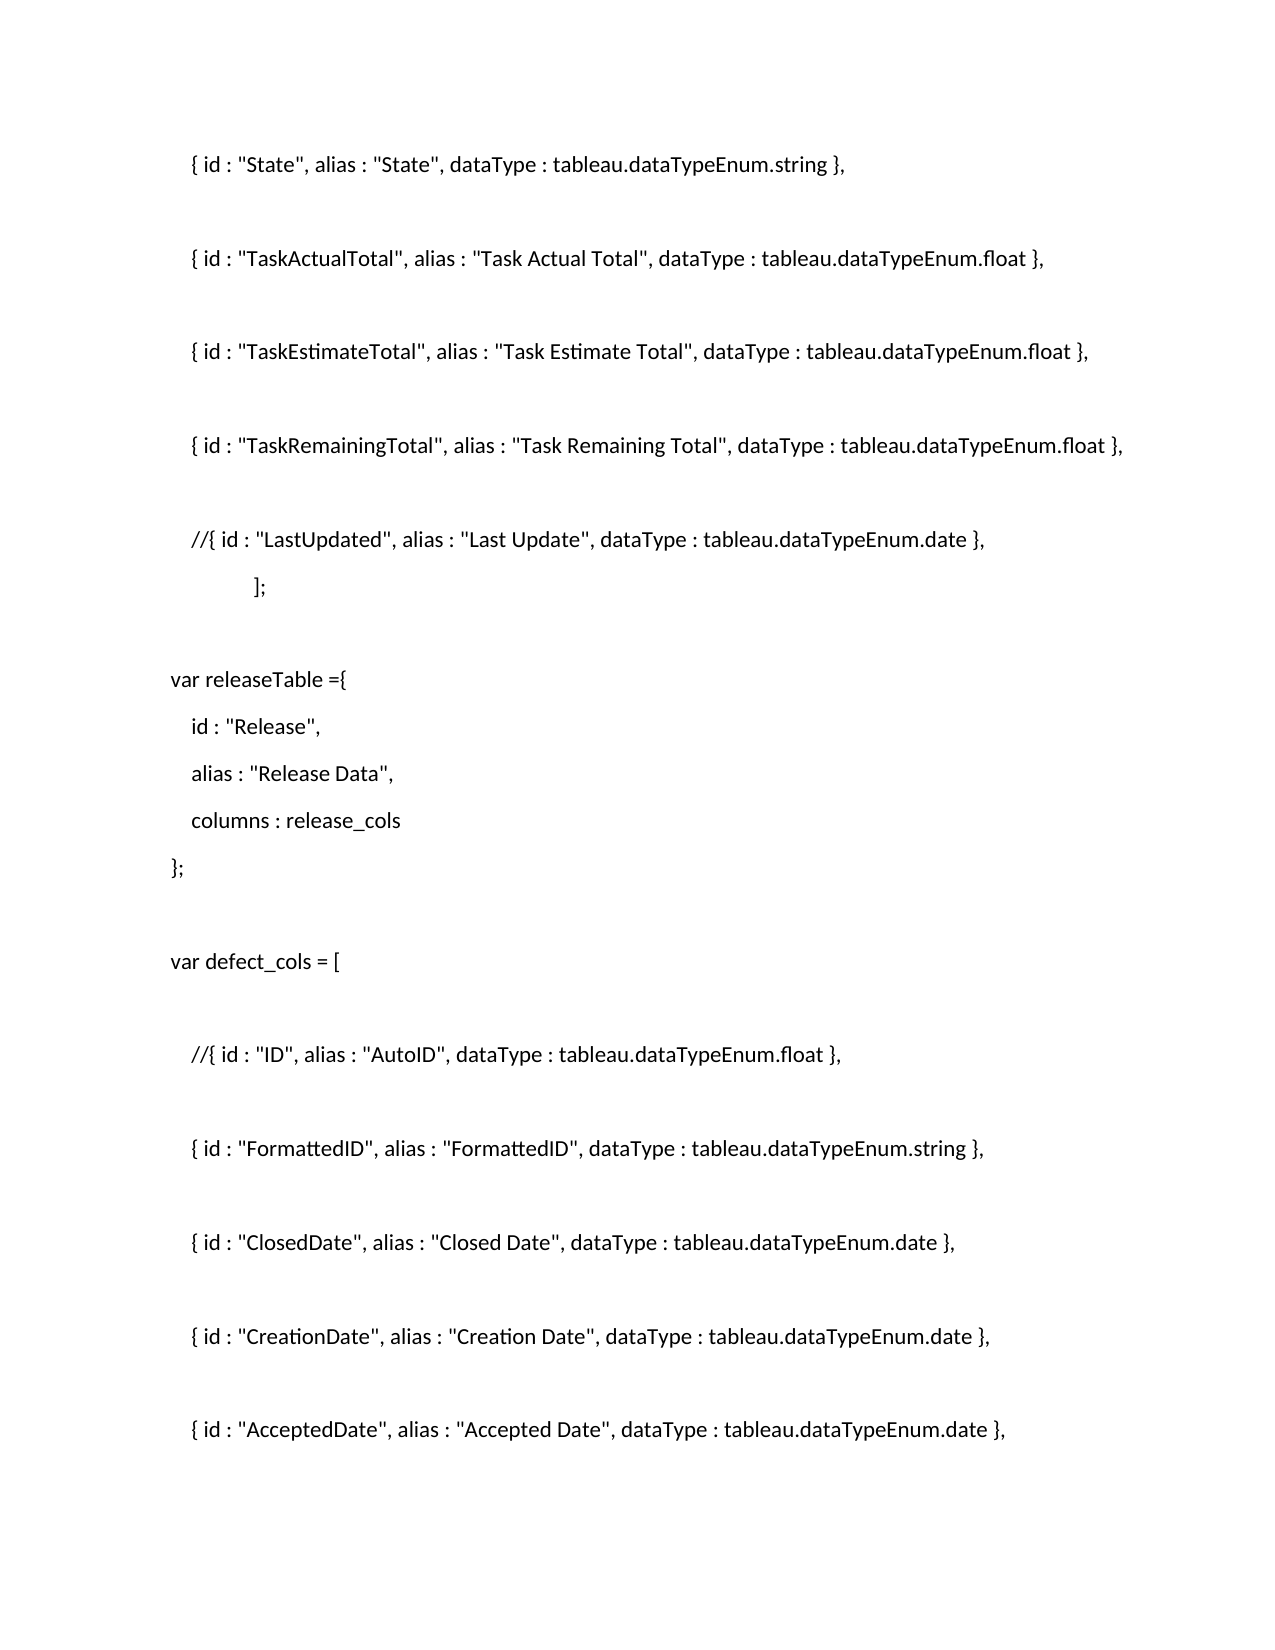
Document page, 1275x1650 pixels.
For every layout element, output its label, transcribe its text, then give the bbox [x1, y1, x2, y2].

text { id : "TaskRemainingTotal", alias : "Task Remaining Total", dataType : tableau.dataTypeEnum.float }, [150, 431, 1125, 459]
text { id : "AcceptedDate", alias : "Accepted Date", dataType : tableau.dataTypeEnum.date }, [150, 1416, 1125, 1444]
text var releaseTable ={ [150, 666, 1125, 694]
text }; [150, 853, 1125, 881]
text //{ id : "LastUpdated", alias : "Last Update", dataType : tableau.dataTypeEnum.date }, [150, 525, 1125, 553]
text { id : "State", alias : "State", dataType : tableau.dataTypeEnum.string }, [150, 150, 1125, 178]
text { id : "ClosedDate", alias : "Closed Date", dataType : tableau.dataTypeEnum.date }, [150, 1228, 1125, 1256]
text id : "Release", [150, 712, 1125, 741]
text //{ id : "ID", alias : "AutoID", dataType : tableau.dataTypeEnum.float }, [150, 1041, 1125, 1069]
text var defect_cols = [ [150, 947, 1125, 975]
text { id : "TaskEstimateTotal", alias : "Task Estimate Total", dataType : tableau.dataTypeEnum.float }, [150, 337, 1125, 366]
text { id : "CreationDate", alias : "Creation Date", dataType : tableau.dataTypeEnum.date }, [150, 1322, 1125, 1350]
text alias : "Release Data", [150, 759, 1125, 787]
text { id : "FormattedID", alias : "FormattedID", dataType : tableau.dataTypeEnum.string }, [150, 1134, 1125, 1162]
text ]; [150, 572, 1125, 600]
text columns : release_cols [150, 806, 1125, 834]
text { id : "TaskActualTotal", alias : "Task Actual Total", dataType : tableau.dataTypeEnum.float }, [150, 244, 1125, 272]
